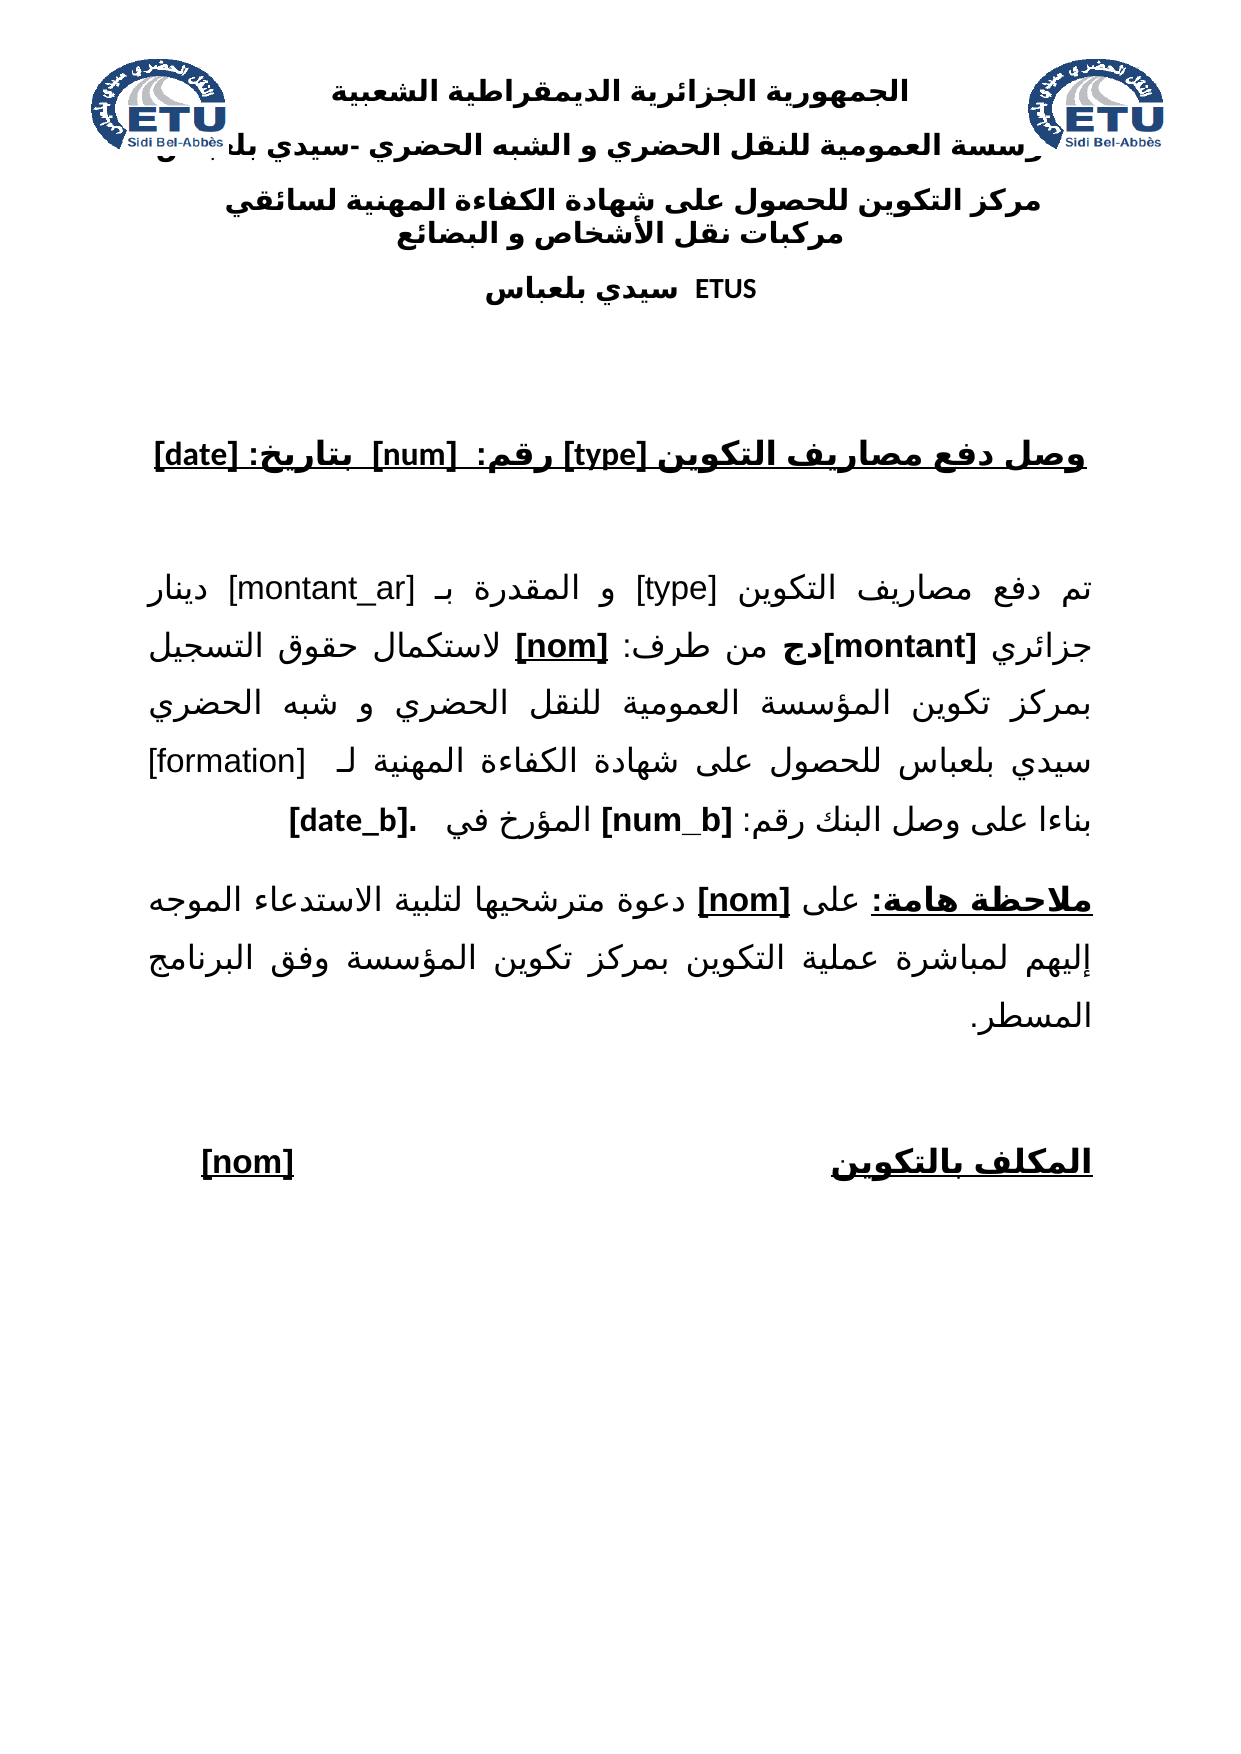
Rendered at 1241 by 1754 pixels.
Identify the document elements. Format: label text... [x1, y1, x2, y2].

text المكلف بالتكوين [nom] [148, 1142, 1093, 1180]
text المؤسسة العمومية للنقل الحضري و الشبه الحضري -سيدي بلعباس [170, 128, 1035, 162]
text سيدي بلعباس ETUS [148, 271, 1093, 306]
text مركز التكوين للحصول على شهادة الكفاءة المهنية لسائقي مركبات نقل الأشخاص و البضائع [148, 183, 1093, 250]
text ملاحظة هامة: على [nom] دعوة مترشحيها لتلبية الاستدعاء الموجه إليهم لمباشرة عملية التكوين بمركز تكوين المؤسسة وفق البرنامج المسطر. [148, 881, 1093, 1034]
text الجمهورية الجزائرية الديمقراطية الشعبية [229, 74, 1024, 107]
text وصل دفع مصاريف التكوين [type] رقم: [num] بتاريخ: [date] [148, 433, 1093, 474]
text تم دفع مصاريف التكوين [type] و المقدرة بـ [montant_ar] دينار جزائري [montant]دج من طرف: [nom] لاستكمال حقوق التسجيل بمركز تكوين المؤسسة العمومية للنقل الحضري و شبه الحضري سيدي بلعباس للحصول على شهادة الكفاءة المهنية لـ [formation] بناءا على وصل البنك رقم: [num_b] المؤرخ في .[date_b] [148, 568, 1093, 839]
